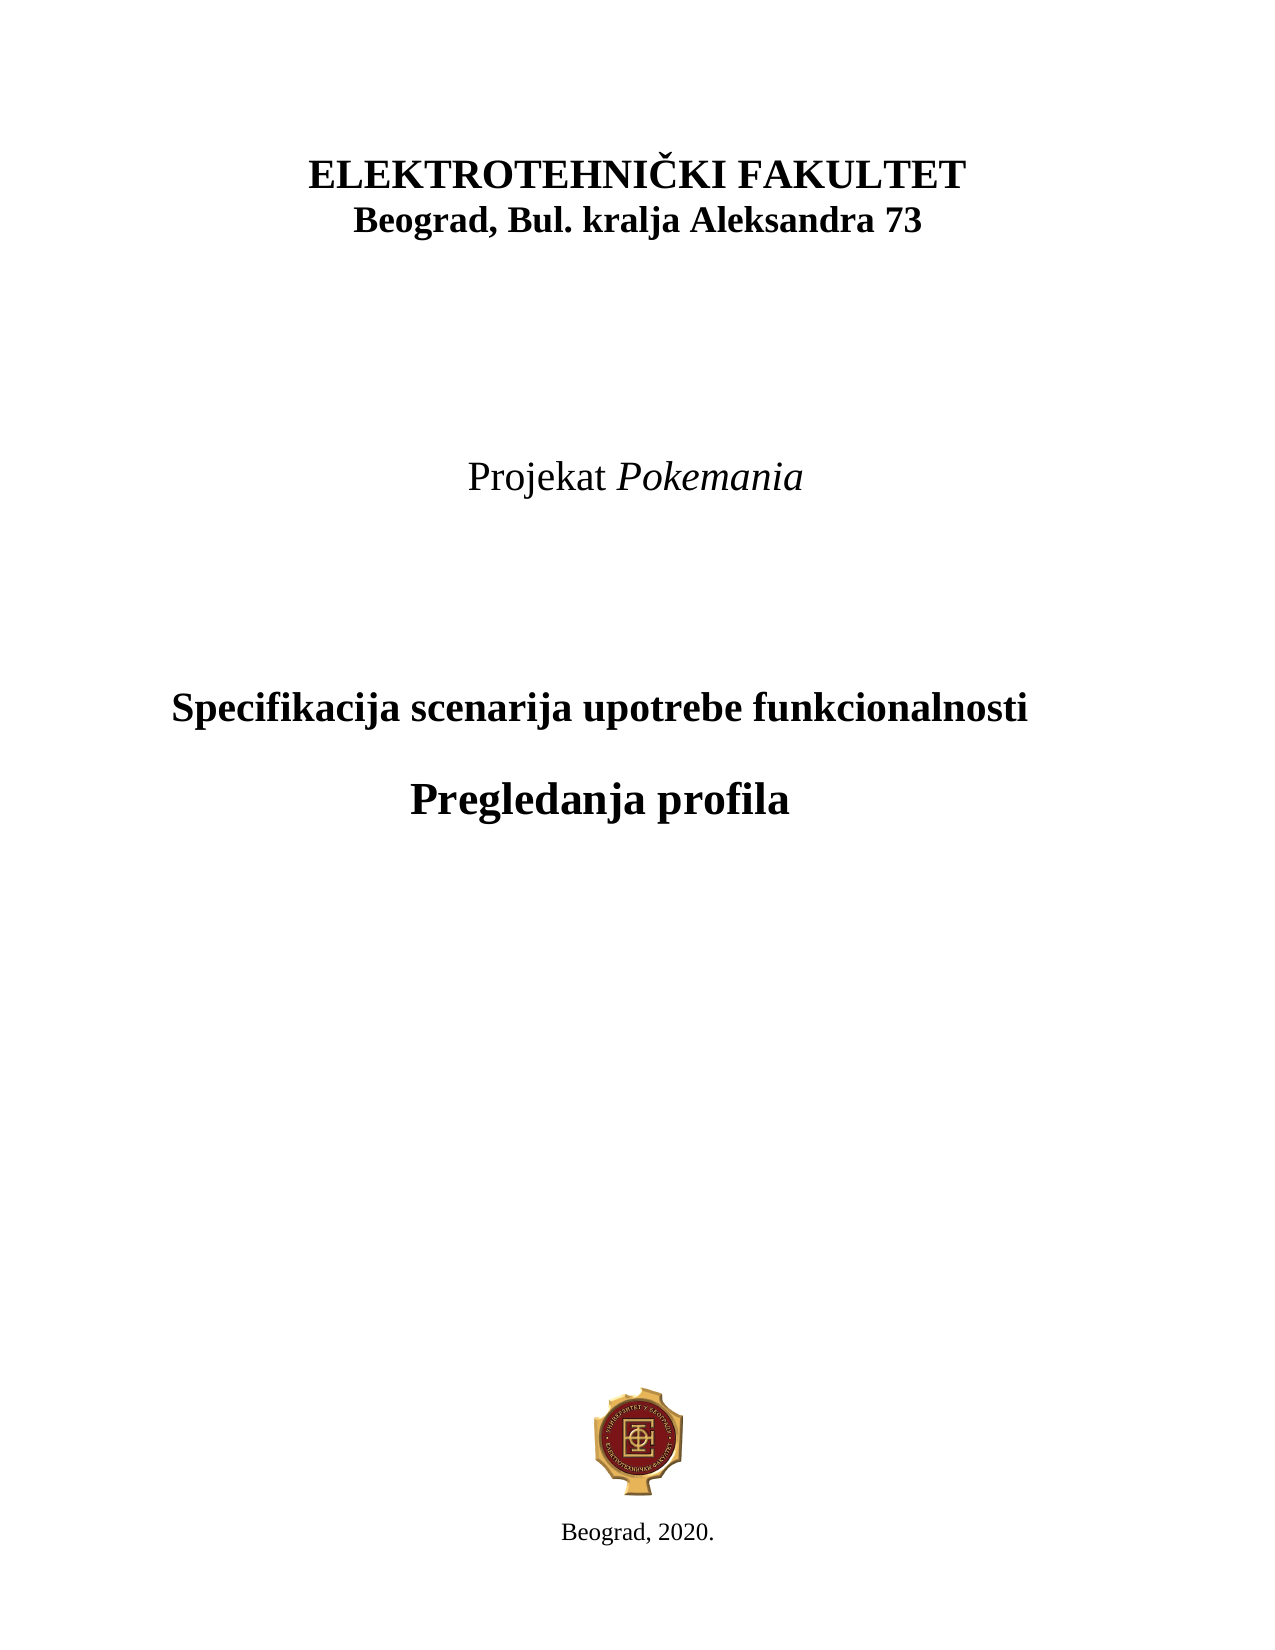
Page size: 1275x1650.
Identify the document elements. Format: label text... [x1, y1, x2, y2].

text Beograd, Bul. kralja Aleksandra 73 [150, 198, 1125, 241]
picture [563, 1370, 712, 1518]
text Pregledanja profila [75, 771, 1125, 824]
text ELEKTROTEHNIČKI FAKULTET [150, 150, 1125, 198]
text Specifikacija scenarija upotrebe funkcionalnosti [75, 683, 1125, 731]
text Projekat Pokemania [150, 452, 1125, 500]
